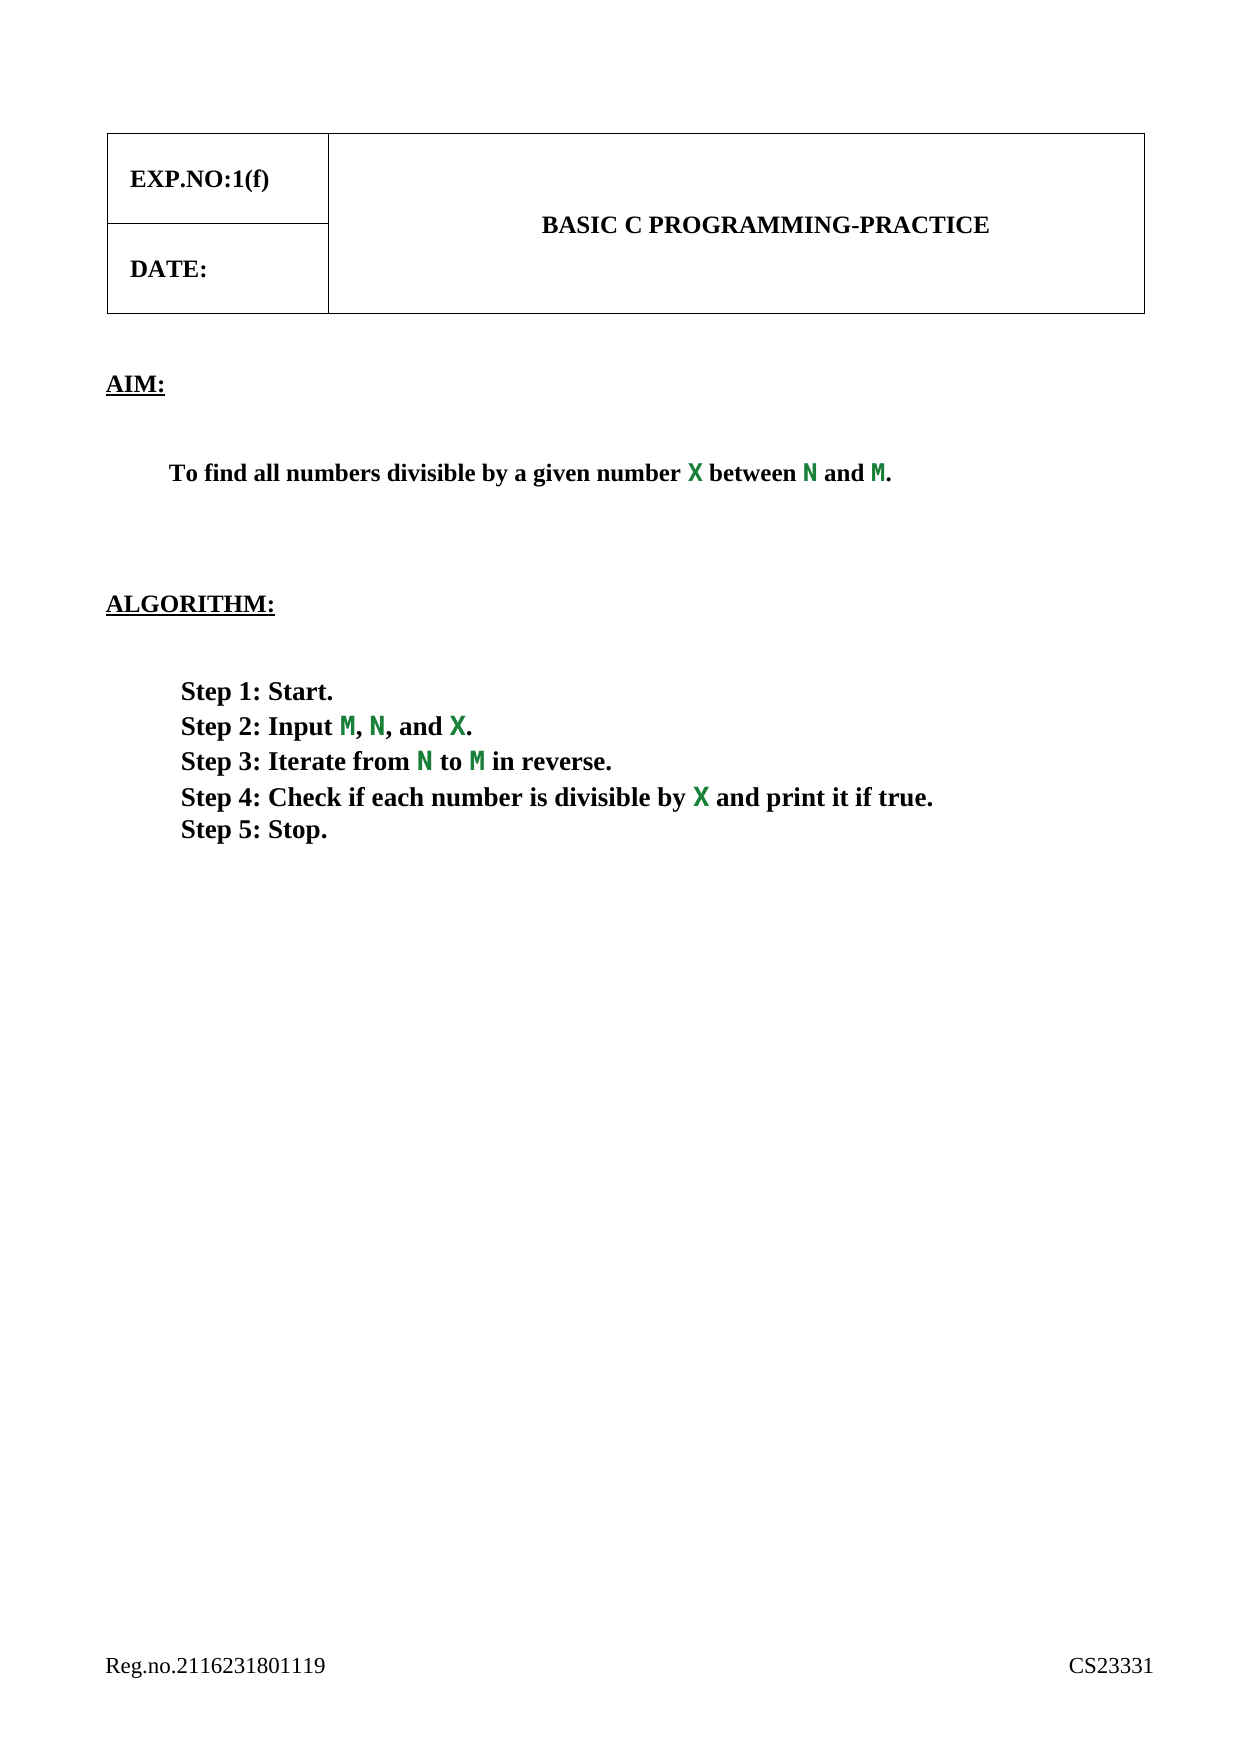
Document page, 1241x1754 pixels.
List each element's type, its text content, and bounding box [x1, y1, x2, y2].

table_header EXP.NO:1(f) [108, 134, 328, 223]
text Step 3: Iterate from N to M in reverse. [181, 742, 1155, 778]
text To find all numbers divisible by a given number X between N and M. [94, 456, 1155, 488]
table_header BASIC C PROGRAMMING-PRACTICE [329, 134, 1144, 313]
text AIM: [106, 369, 1155, 398]
text ALGORITHM: [106, 589, 1155, 618]
text Step 1: Start. [181, 675, 1155, 706]
text Step 2: Input M, N, and X. [181, 706, 1155, 742]
table_cell DATE: [108, 224, 328, 313]
text Step 5: Stop. [181, 814, 1155, 845]
text Step 4: Check if each number is divisible by X and print it if true. [181, 778, 1155, 814]
